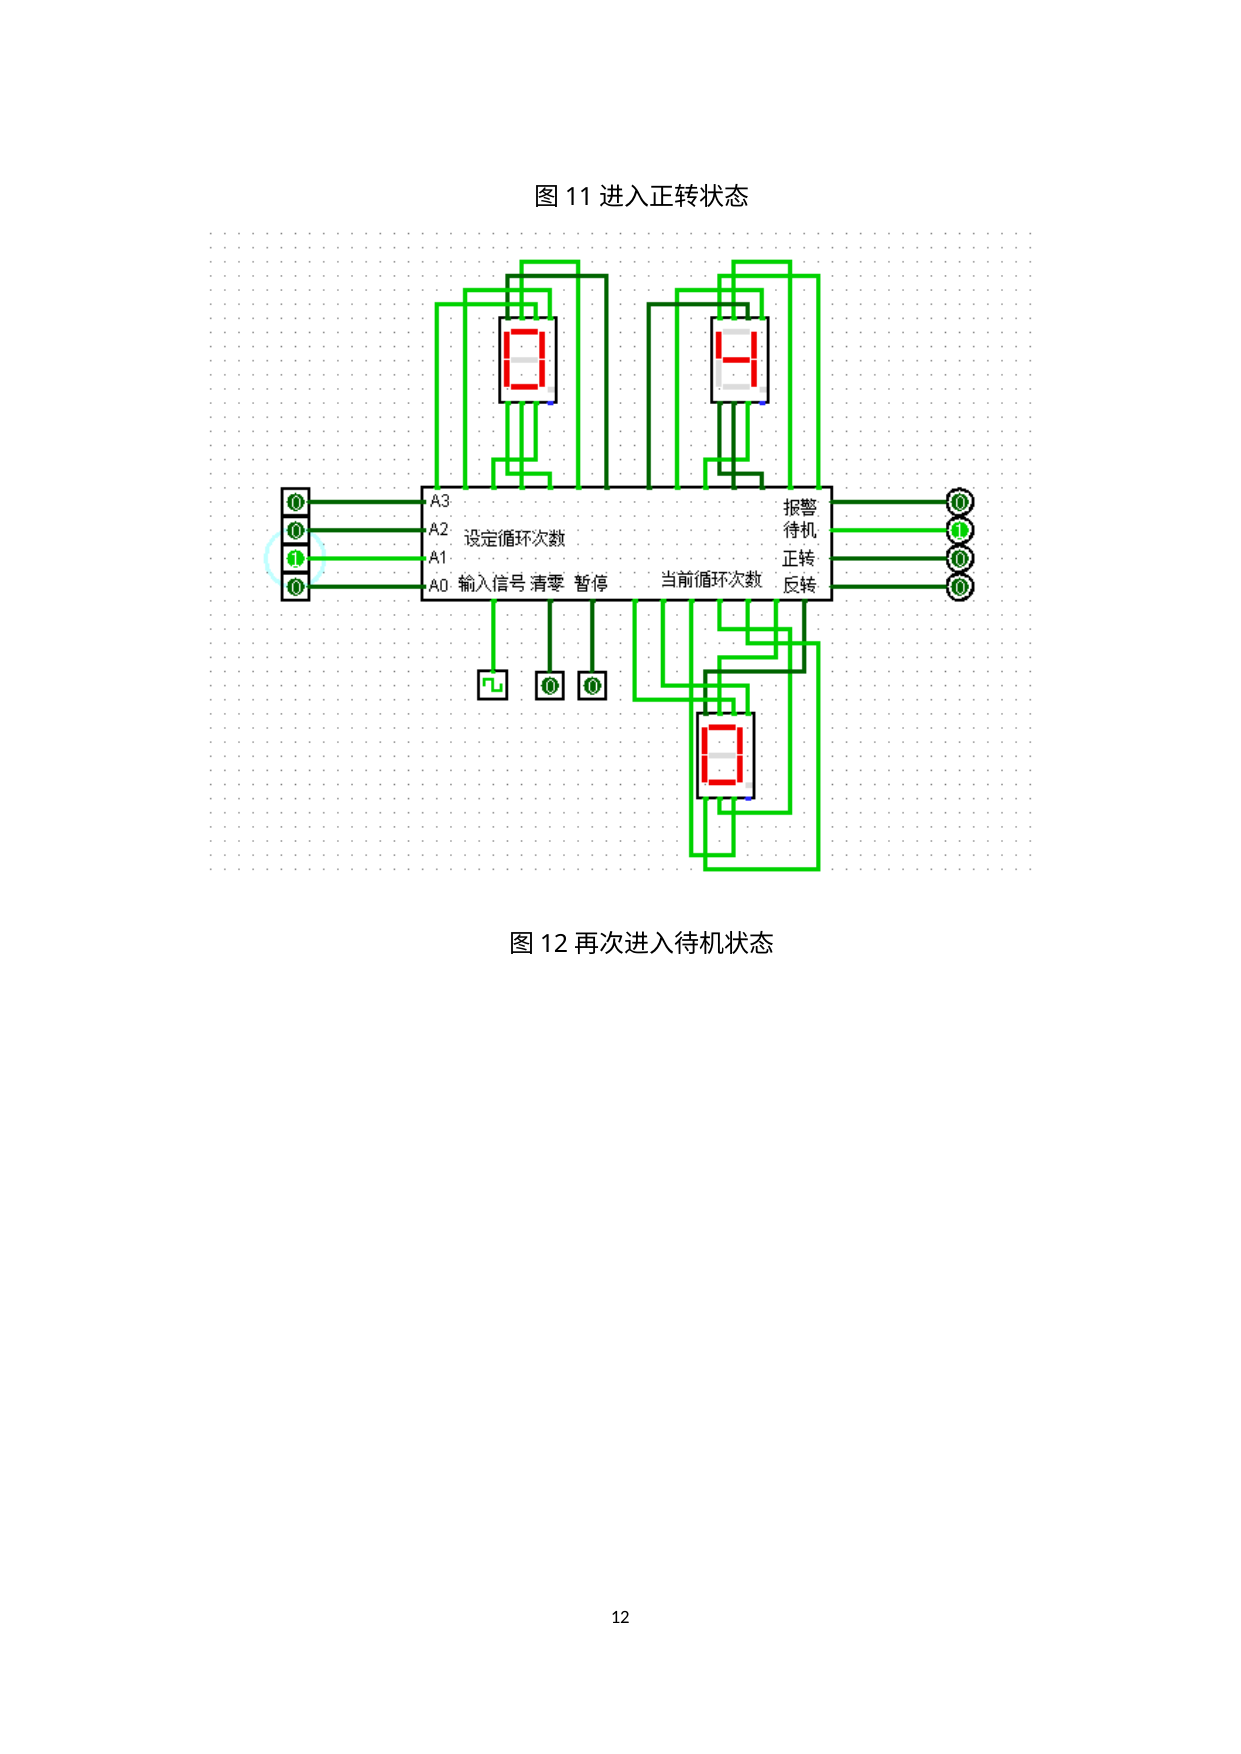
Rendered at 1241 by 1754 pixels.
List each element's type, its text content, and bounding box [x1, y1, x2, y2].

text 图11 进入正转状态 [187, 162, 1053, 227]
text 图12 再次进入待机状态 [187, 909, 1053, 974]
picture [207, 227, 1034, 881]
